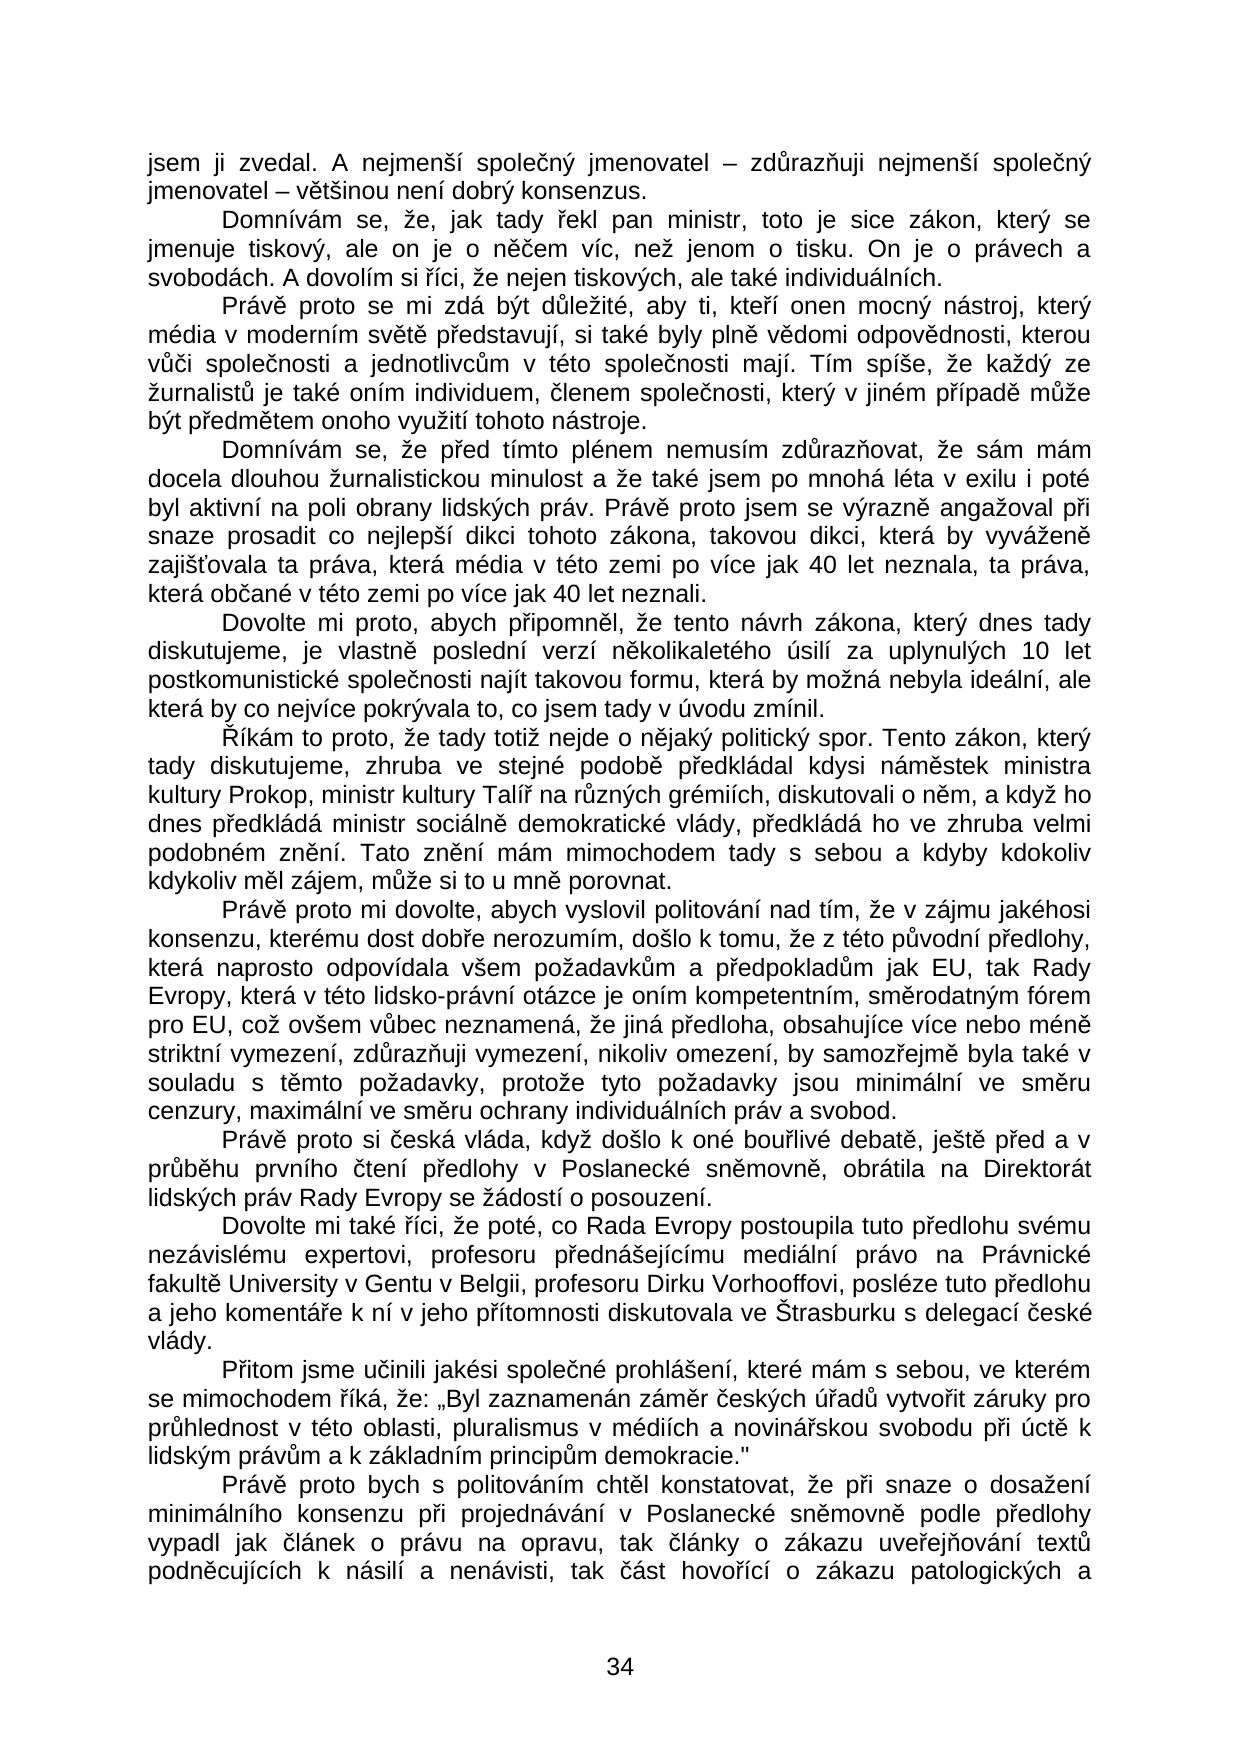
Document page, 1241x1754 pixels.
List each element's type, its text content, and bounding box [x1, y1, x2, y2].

text Říkám to proto, že tady totiž nejde o nějaký politický spor. Tento zákon, který tady diskutujeme, zhruba ve stejné podobě předkládal kdysi náměstek ministra kultury Prokop, ministr kultury Talíř na různých grémiích, diskutovali o něm, a když ho dnes předkládá ministr sociálně demokratické vlády, předkládá ho ve zhruba velmi podobném znění. Tato znění mám mimochodem tady s sebou a kdyby kdokoliv kdykoliv měl zájem, může si to u mně porovnat. [148, 723, 1093, 895]
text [148, 1470, 1093, 1585]
text Domnívám se, že, jak tady řekl pan ministr, toto je sice zákon, který se jmenuje tiskový, ale on je o něčem víc, než jenom o tisku. On je o právech a svobodách. A dovolím si říci, že nejen tiskových, ale také individuálních. [148, 205, 1093, 291]
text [148, 148, 1093, 205]
text Dovolte mi proto, abych připomněl, že tento návrh zákona, který dnes tady diskutujeme, je vlastně poslední verzí několikaletého úsilí za uplynulých 10 let postkomunistické společnosti najít takovou formu, která by možná nebyla ideální, ale která by co nejvíce pokrývala to, co jsem tady v úvodu zmínil. [148, 608, 1093, 723]
text Dovolte mi také říci, že poté, co Rada Evropy postoupila tuto předlohu svému nezávislému expertovi, profesoru přednášejícímu mediální právo na Právnické fakultě University v Gentu v Belgii, profesoru Dirku Vorhooffovi, posléze tuto předlohu a jeho komentáře k ní v jeho přítomnosti diskutovala ve Štrasburku s delegací české vlády. [148, 1211, 1093, 1355]
text Právě proto mi dovolte, abych vyslovil politování nad tím, že v zájmu jakéhosi konsenzu, kterému dost dobře nerozumím, došlo k tomu, že z této původní předlohy, která naprosto odpovídala všem požadavkům a předpokladům jak EU, tak Rady Evropy, která v této lidsko-právní otázce je oním kompetentním, směrodatným fórem pro EU, což ovšem vůbec neznamená, že jiná předloha, obsahujíce více nebo méně striktní vymezení, zdůrazňuji vymezení, nikoliv omezení, by samozřejmě byla také v souladu s těmto požadavky, protože tyto požadavky jsou minimální ve směru cenzury, maximální ve směru ochrany individuálních práv a svobod. [148, 895, 1093, 1125]
text Přitom jsme učinili jakési společné prohlášení, které mám s sebou, ve kterém se mimochodem říká, že: „Byl zaznamenán záměr českých úřadů vytvořit záruky pro průhlednost v této oblasti, pluralismus v médiích a novinářskou svobodu při úctě k lidským právům a k základním principům demokracie." [148, 1355, 1093, 1470]
text Domnívám se, že před tímto plénem nemusím zdůrazňovat, že sám mám docela dlouhou žurnalistickou minulost a že také jsem po mnohá léta v exilu i poté byl aktivní na poli obrany lidských práv. Právě proto jsem se výrazně angažoval při snaze prosadit co nejlepší dikci tohoto zákona, takovou dikci, která by vyváženě zajišťovala ta práva, která média v této zemi po více jak 40 let neznala, ta práva, která občané v této zemi po více jak 40 let neznali. [148, 435, 1093, 608]
text Právě proto si česká vláda, když došlo k oné bouřlivé debatě, ještě před a v průběhu prvního čtení předlohy v Poslanecké sněmovně, obrátila na Direktorát lidských práv Rady Evropy se žádostí o posouzení. [148, 1125, 1093, 1211]
text Právě proto se mi zdá být důležité, aby ti, kteří onen mocný nástroj, který média v moderním světě představují, si také byly plně vědomi odpovědnosti, kterou vůči společnosti a jednotlivcům v této společnosti mají. Tím spíše, že každý ze žurnalistů je také oním individuem, členem společnosti, který v jiném případě může být předmětem onoho využití tohoto nástroje. [148, 291, 1093, 435]
